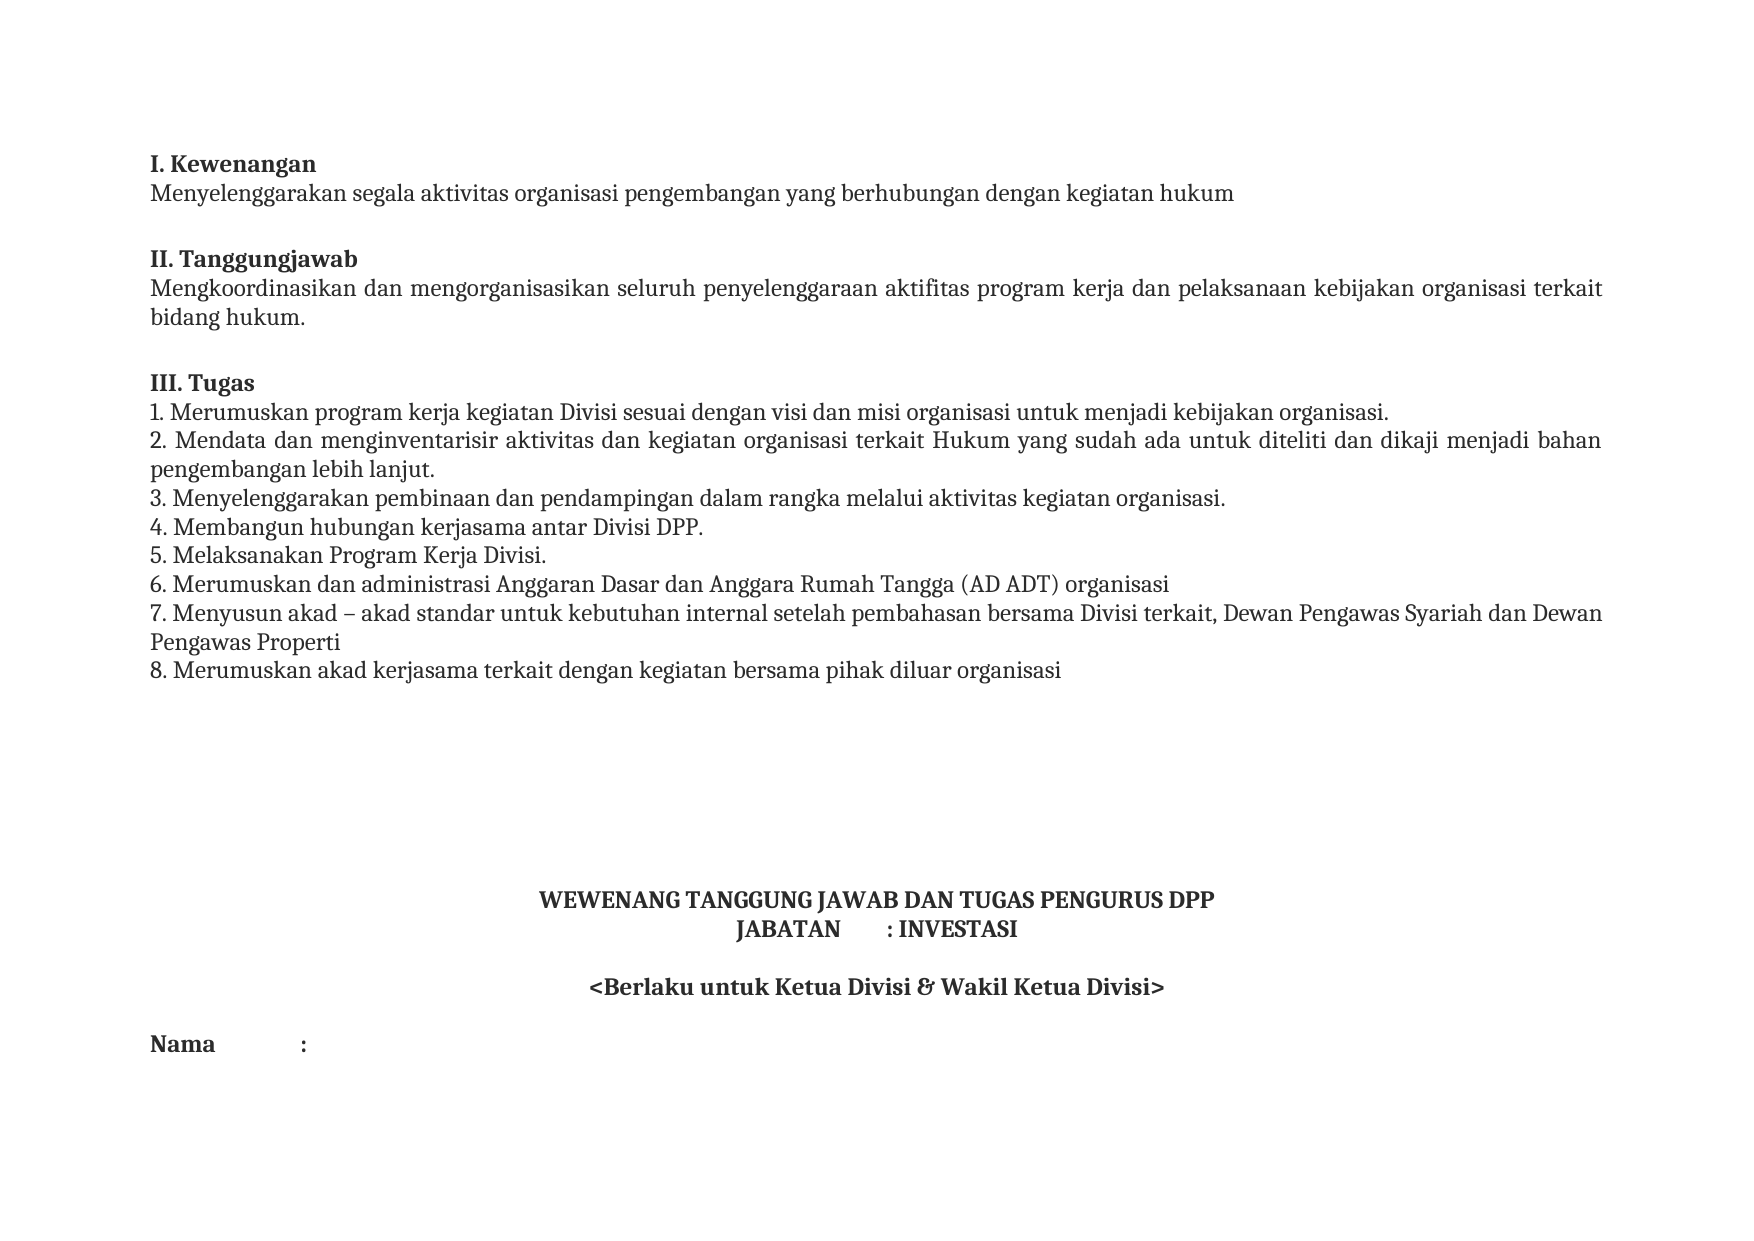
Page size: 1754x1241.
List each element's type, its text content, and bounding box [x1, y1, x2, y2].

text 5. Melaksanakan Program Kerja Divisi. [150, 541, 1604, 570]
text 2. Mendata dan menginventarisir aktivitas dan kegiatan organisasi terkait Hukum yang sudah ada untuk diteliti dan dikaji menjadi bahan pengembangan lebih lanjut. [150, 426, 1604, 484]
text 8. Merumuskan akad kerjasama terkait dengan kegiatan bersama pihak diluar organisasi [150, 656, 1604, 685]
text JABATAN : INVESTASI [150, 915, 1604, 944]
text 3. Menyelenggarakan pembinaan dan pendampingan dalam rangka melalui aktivitas kegiatan organisasi. [150, 484, 1604, 512]
text Nama : [150, 1030, 1604, 1059]
text Menyelenggarakan segala aktivitas organisasi pengembangan yang berhubungan dengan kegiatan hukum [150, 179, 1604, 207]
text I. Kewenangan [150, 150, 1604, 179]
text WEWENANG TANGGUNG JAWAB DAN TUGAS PENGURUS DPP [150, 886, 1604, 915]
text 6. Merumuskan dan administrasi Anggaran Dasar dan Anggara Rumah Tangga (AD ADT) organisasi [150, 570, 1604, 599]
text 1. Merumuskan program kerja kegiatan Divisi sesuai dengan visi dan misi organisasi untuk menjadi kebijakan organisasi. [150, 397, 1604, 426]
text 4. Membangun hubungan kerjasama antar Divisi DPP. [150, 512, 1604, 541]
text III. Tugas [150, 369, 1604, 397]
text <Berlaku untuk Ketua Divisi & Wakil Ketua Divisi> [150, 972, 1604, 1001]
text 7. Menyusun akad – akad standar untuk kebutuhan internal setelah pembahasan bersama Divisi terkait, Dewan Pengawas Syariah dan Dewan Pengawas Properti [150, 599, 1604, 656]
text Mengkoordinasikan dan mengorganisasikan seluruh penyelenggaraan aktifitas program kerja dan pelaksanaan kebijakan organisasi terkait bidang hukum. [150, 274, 1604, 331]
text II. Tanggungjawab [150, 245, 1604, 274]
